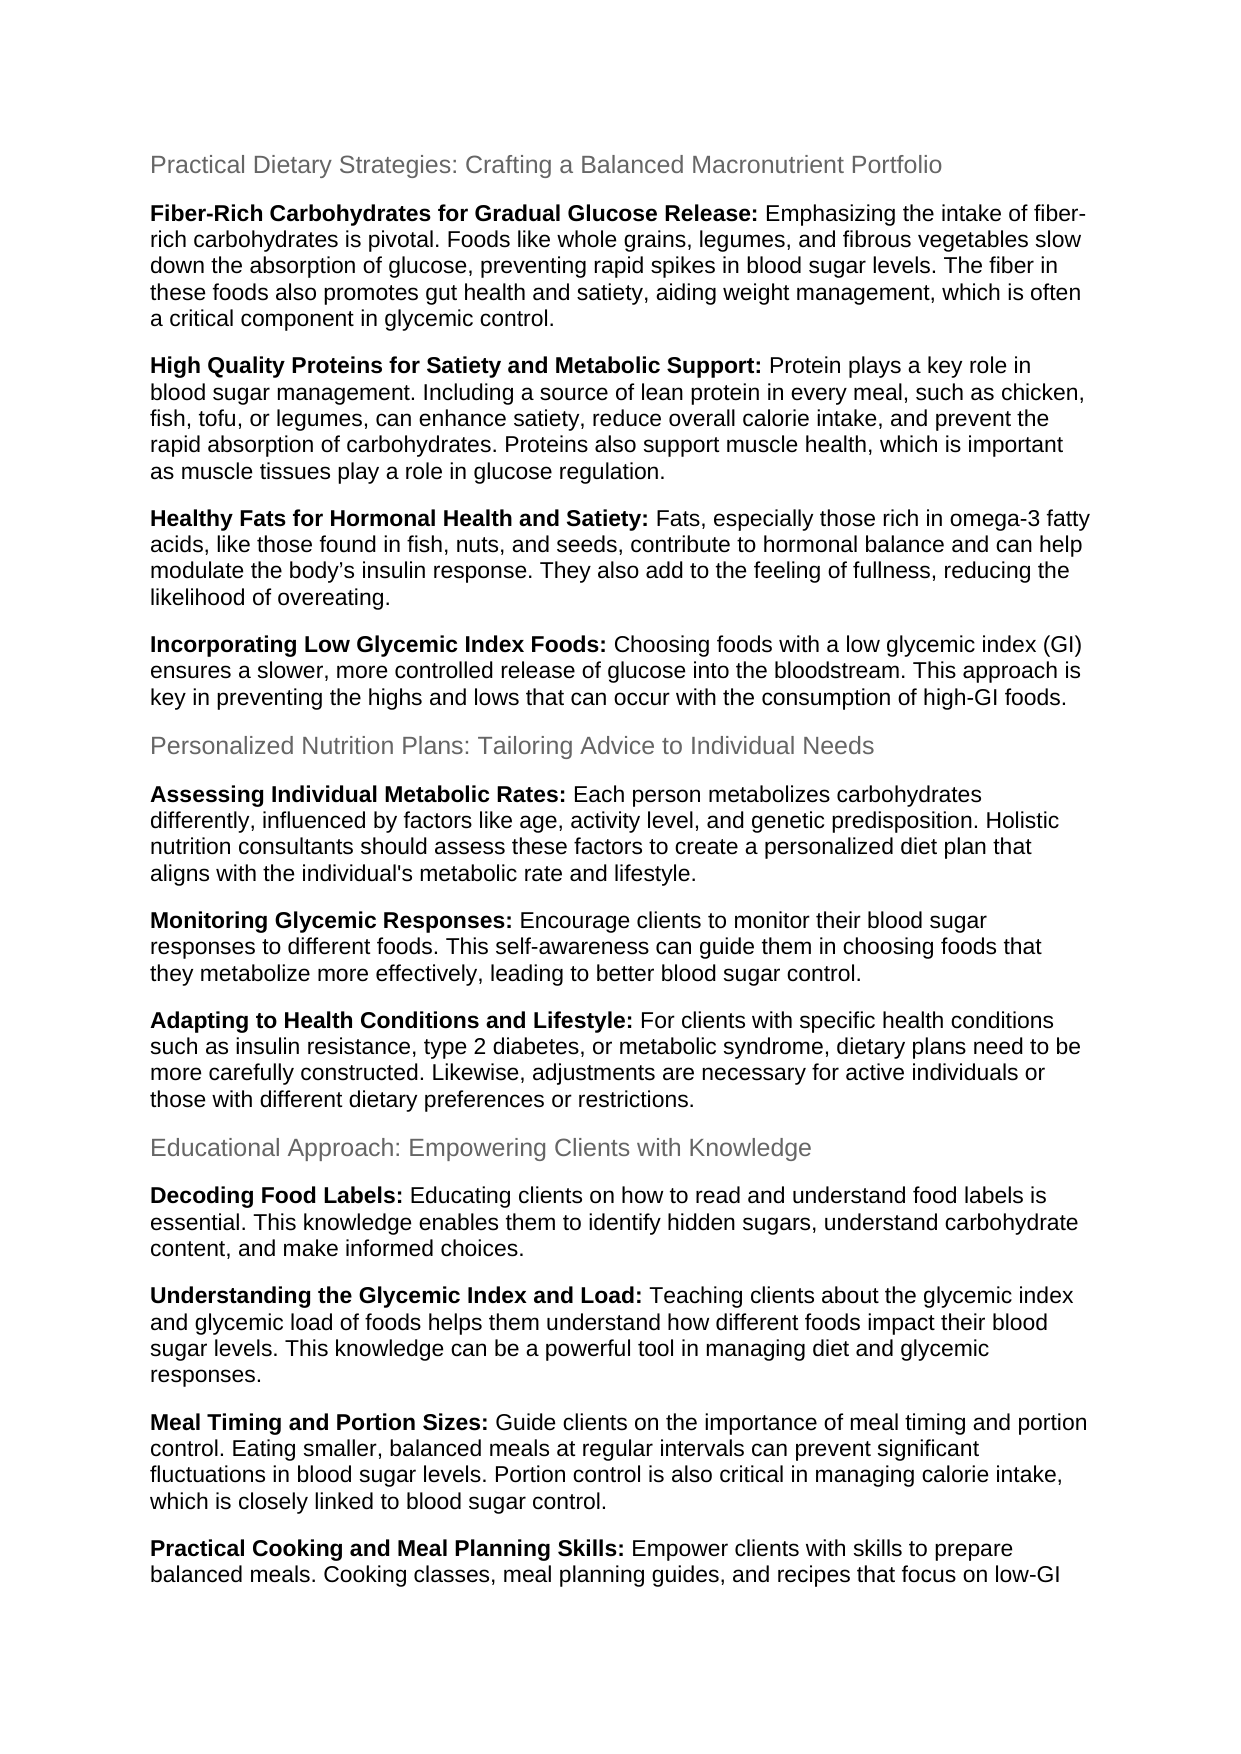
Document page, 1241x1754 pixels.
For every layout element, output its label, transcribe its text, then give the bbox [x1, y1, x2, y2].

text Assessing Individual Metabolic Rates: Each person metabolizes carbohydrates differently, influenced by factors like age, activity level, and genetic predisposition. Holistic nutrition consultants should assess these factors to create a personalized diet plan that aligns with the individual's metabolic rate and lifestyle. [150, 781, 1090, 886]
text Incorporating Low Glycemic Index Foods: Choosing foods with a low glycemic index (GI) ensures a slower, more controlled release of glucose into the bloodstream. This approach is key in preventing the highs and lows that can occur with the consumption of high-GI foods. [150, 631, 1090, 710]
text Adapting to Health Conditions and Lifestyle: For clients with specific health conditions such as insulin resistance, type 2 diabetes, or metabolic syndrome, dietary plans need to be more carefully constructed. Likewise, adjustments are necessary for active individuals or those with different dietary preferences or restrictions. [150, 1007, 1090, 1112]
text Understanding the Glycemic Index and Load: Teaching clients about the glycemic index and glycemic load of foods helps them understand how different foods impact their blood sugar levels. This knowledge can be a powerful tool in managing diet and glycemic responses. [150, 1282, 1090, 1388]
text Monitoring Glycemic Responses: Encourage clients to monitor their blood sugar responses to different foods. This self-awareness can guide them in choosing foods that they metabolize more effectively, leading to better blood sugar control. [150, 907, 1090, 986]
text Meal Timing and Portion Sizes: Guide clients on the importance of meal timing and portion control. Eating smaller, balanced meals at regular intervals can prevent significant fluctuations in blood sugar levels. Portion control is also critical in managing calorie intake, which is closely linked to blood sugar control. [150, 1409, 1090, 1514]
subtitle Educational Approach: Empowering Clients with Knowledge [150, 1133, 1090, 1162]
text Healthy Fats for Hormonal Health and Satiety: Fats, especially those rich in omega-3 fatty acids, like those found in fish, nuts, and seeds, contribute to hormonal balance and can help modulate the body’s insulin response. They also add to the feeling of fullness, reducing the likelihood of overeating. [150, 505, 1090, 610]
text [150, 1535, 1090, 1588]
text Decoding Food Labels: Educating clients on how to read and understand food labels is essential. This knowledge enables them to identify hidden sugars, understand carbohydrate content, and make informed choices. [150, 1182, 1090, 1262]
text High Quality Proteins for Satiety and Metabolic Support: Protein plays a key role in blood sugar management. Including a source of lean protein in every meal, such as chicken, fish, tofu, or legumes, can enhance satiety, reduce overall calorie intake, and prevent the rapid absorption of carbohydrates. Proteins also support muscle health, which is important as muscle tissues play a role in glucose regulation. [150, 352, 1090, 484]
subtitle Personalized Nutrition Plans: Tailoring Advice to Individual Needs [150, 731, 1090, 760]
text Fiber-Rich Carbohydrates for Gradual Glucose Release: Emphasizing the intake of fiber-rich carbohydrates is pivotal. Foods like whole grains, legumes, and fibrous vegetables slow down the absorption of glucose, preventing rapid spikes in blood sugar levels. The fiber in these foods also promotes gut health and satiety, aiding weight management, which is often a critical component in glycemic control. [150, 199, 1090, 331]
subtitle Practical Dietary Strategies: Crafting a Balanced Macronutrient Portfolio [150, 150, 1090, 179]
